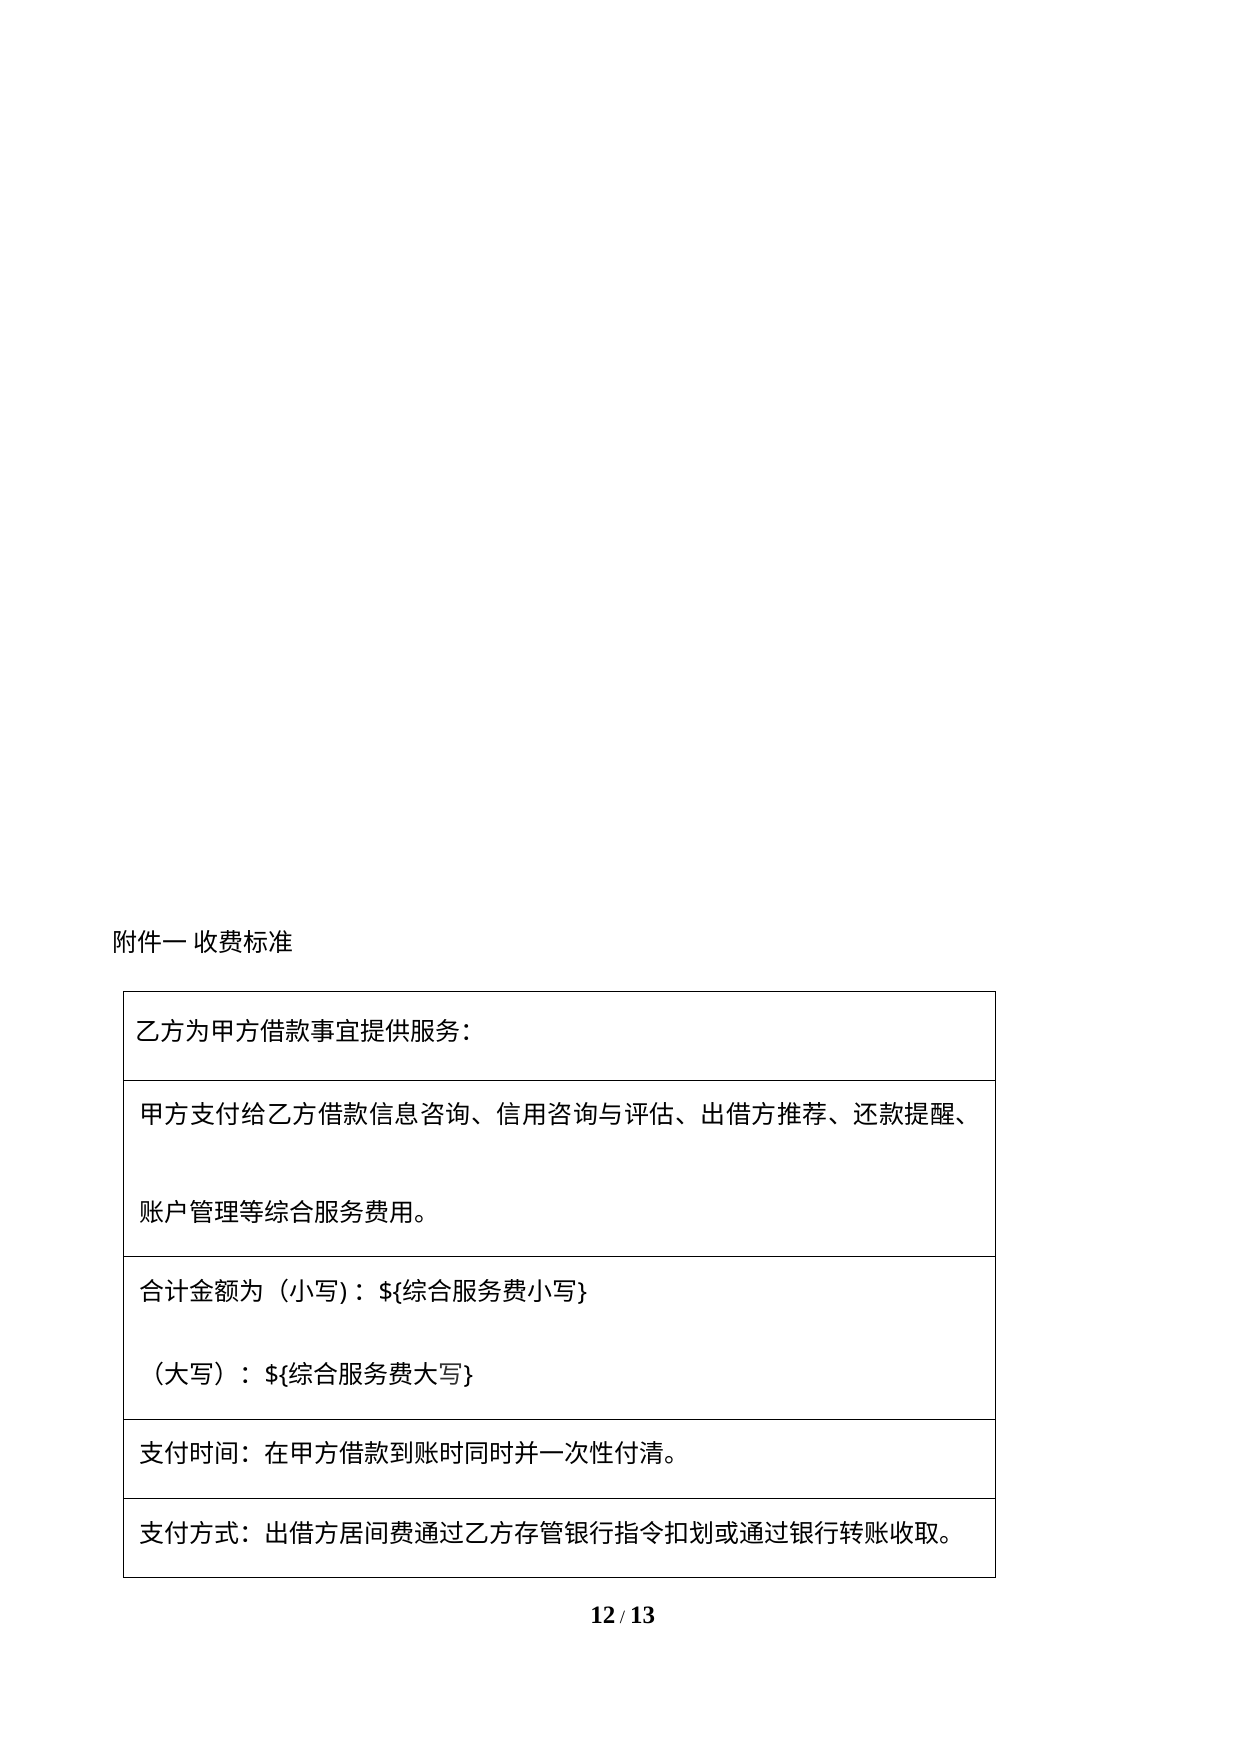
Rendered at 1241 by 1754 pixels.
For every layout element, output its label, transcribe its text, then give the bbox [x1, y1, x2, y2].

table_cell 甲方支付给乙方借款信息咨询、信用咨询与评估、出借方推荐、还款提醒、账户管理等综合服务费用。 [124, 1081, 995, 1256]
table_cell 支付时间：在甲方借款到账时同时并一次性付清。 [124, 1420, 995, 1498]
text 附件一 收费标准 [112, 908, 1128, 973]
table_cell 支付方式：出借方居间费通过乙方存管银行指令扣划或通过银行转账收取。 [124, 1499, 995, 1577]
table_cell 合计金额为（小写) ：${综合服务费小写} （大写）：${综合服务费大写} [124, 1257, 995, 1418]
table_header 乙方为甲方借款事宜提供服务： [124, 992, 995, 1079]
